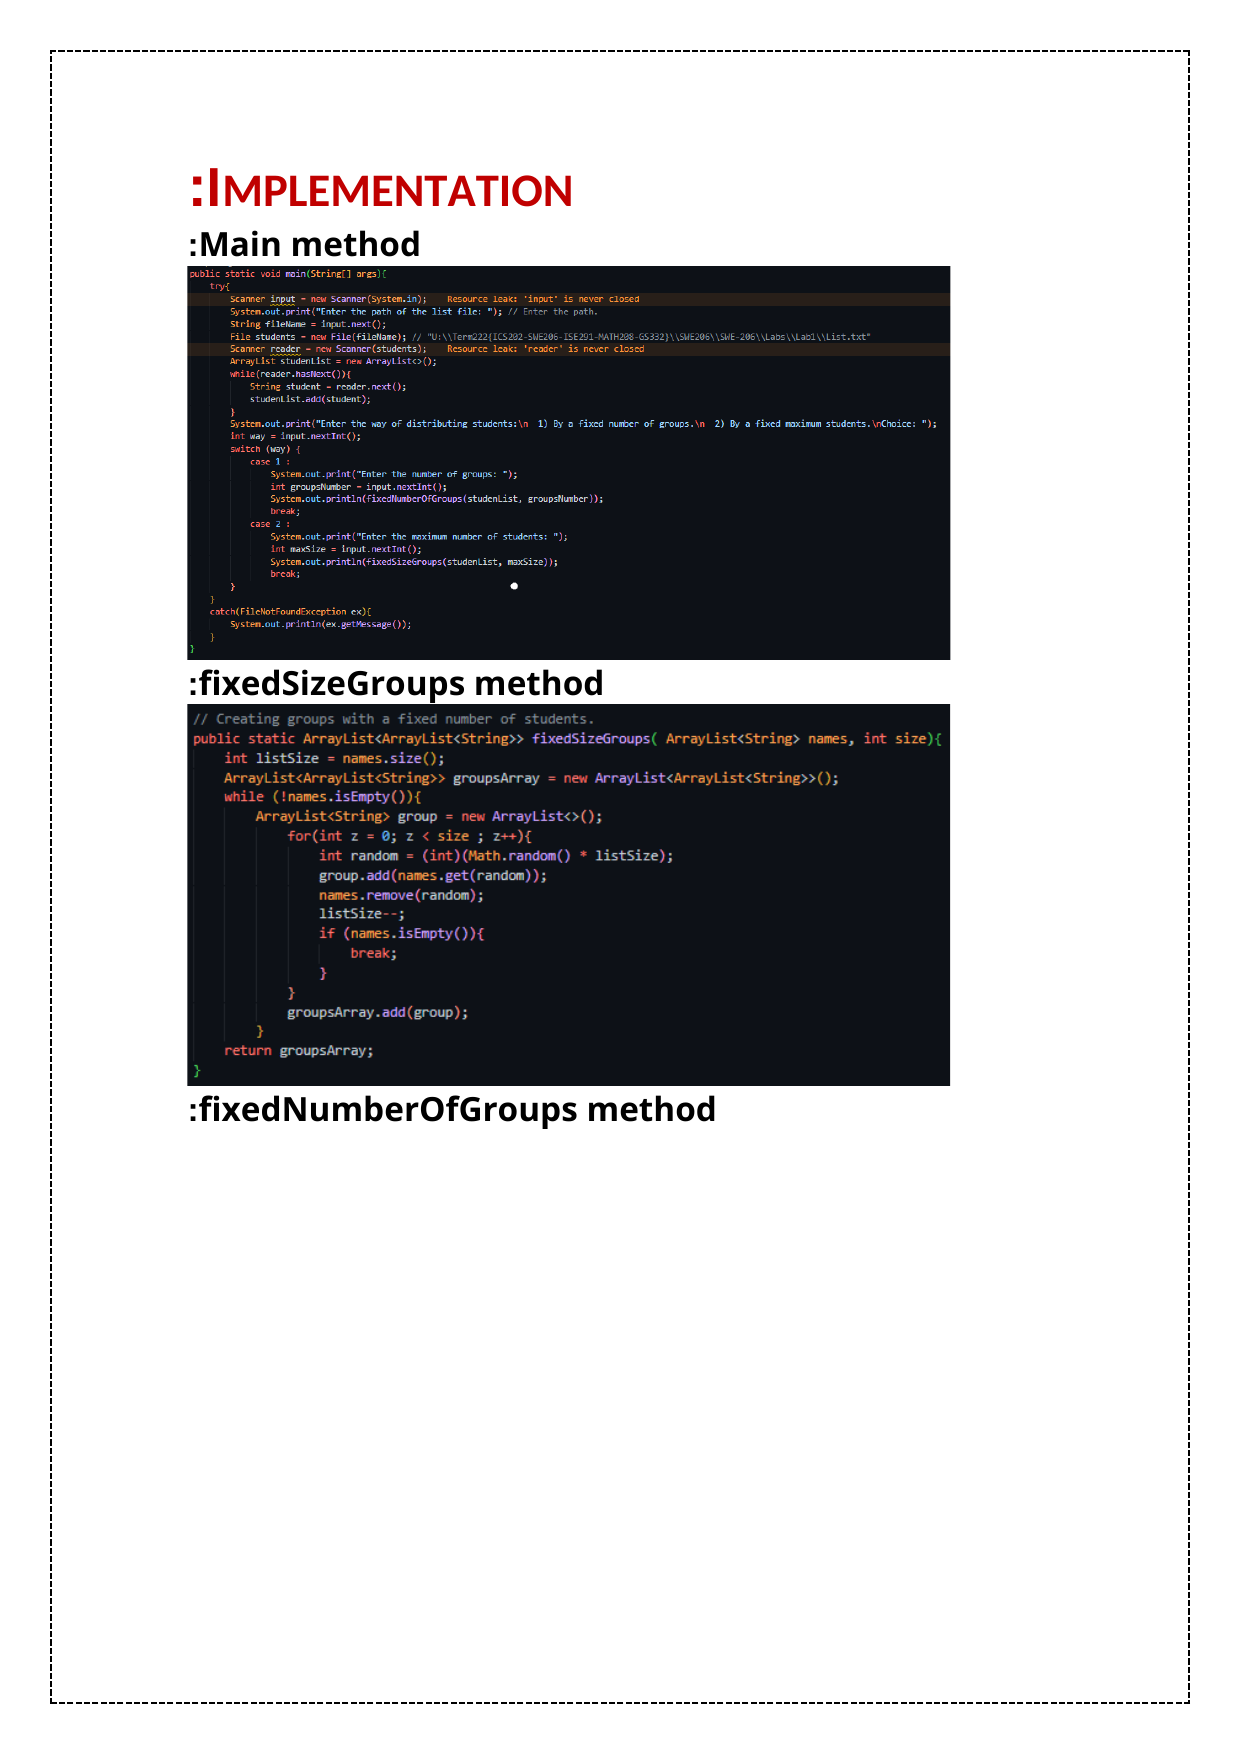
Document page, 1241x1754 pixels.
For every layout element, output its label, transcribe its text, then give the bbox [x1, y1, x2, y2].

picture [187, 266, 951, 660]
picture [187, 704, 951, 1086]
text Main method: [187, 221, 1053, 267]
text fixedSizeGroups method: [187, 659, 1053, 705]
text Implementation: [187, 150, 1053, 221]
text fixedNumberOfGroups method: [187, 1086, 1053, 1131]
